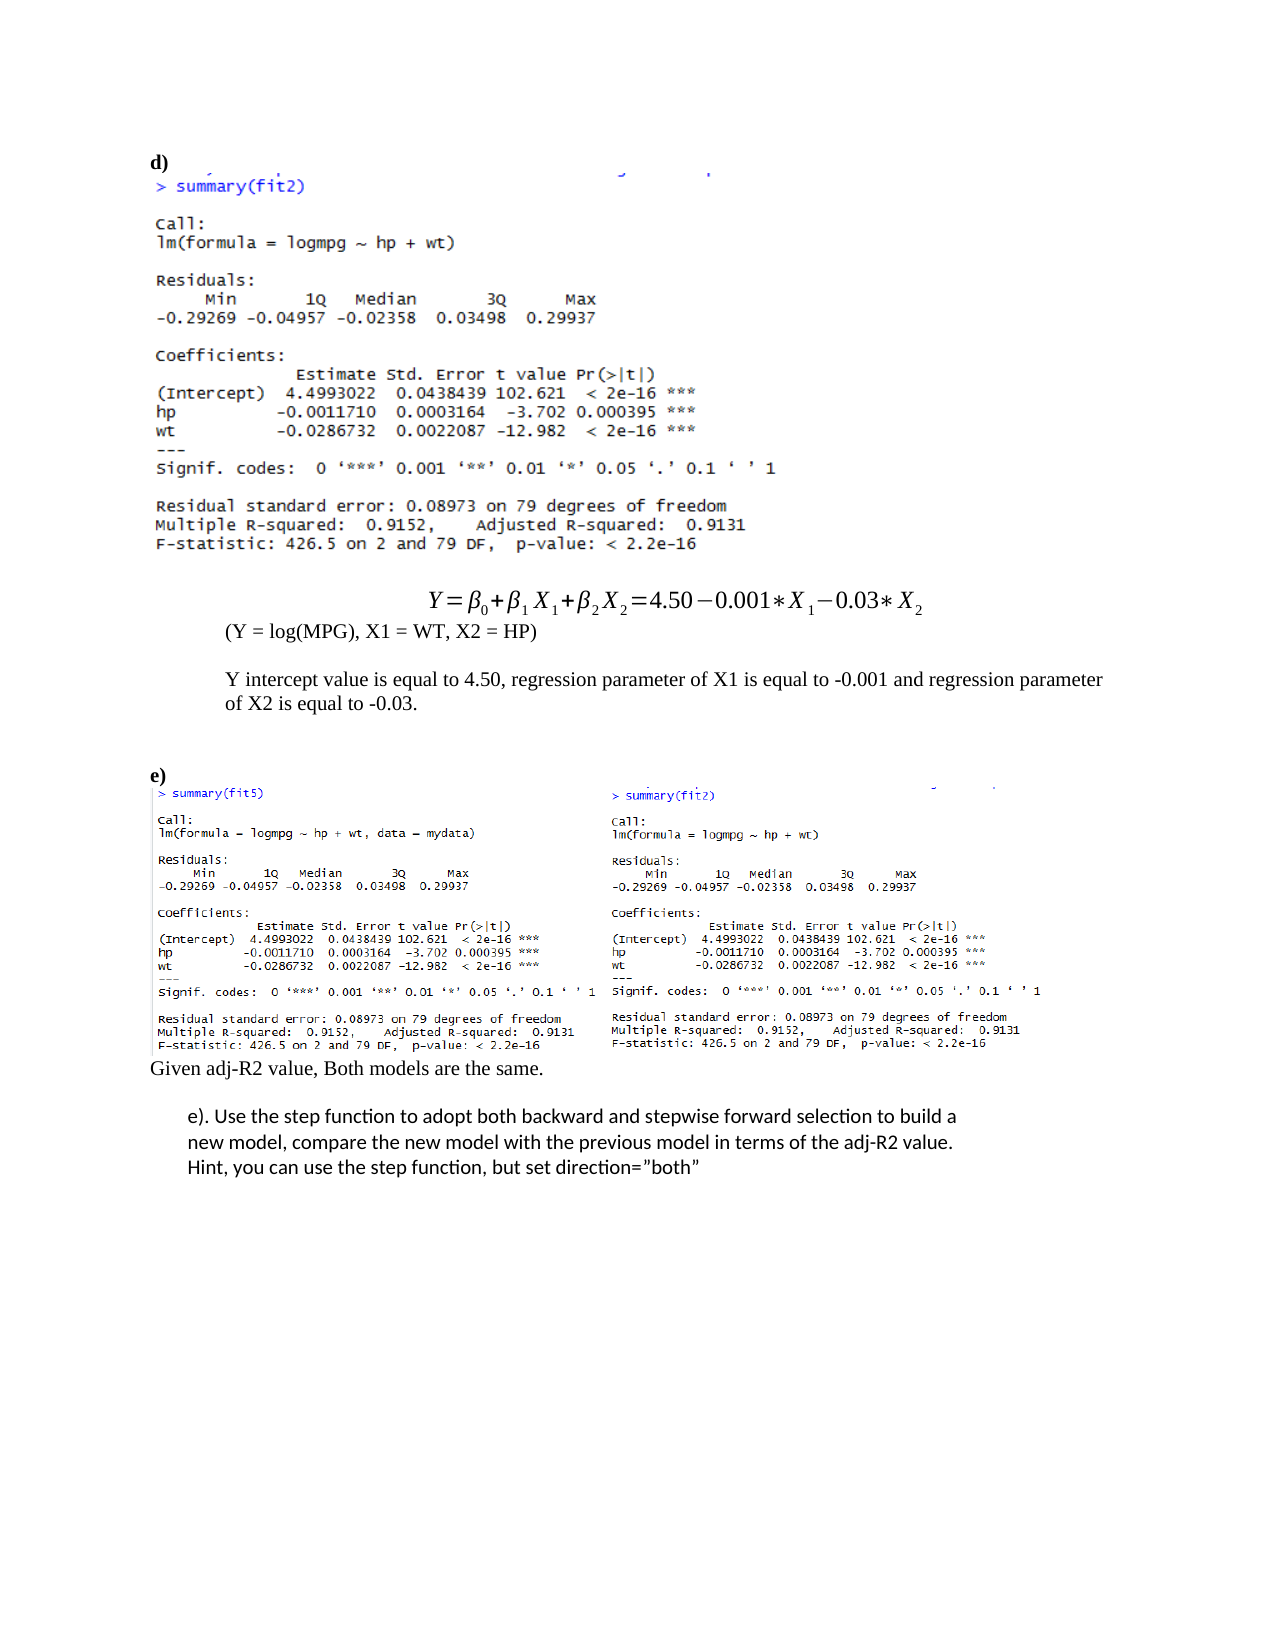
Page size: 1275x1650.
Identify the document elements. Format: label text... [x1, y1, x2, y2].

text (Y = log(MPG), X1 = WT, X2 = HP) [225, 618, 1125, 643]
text e) [150, 763, 1125, 787]
picture [150, 173, 829, 563]
text Given adj-R2 value, Both models are the same. [150, 1056, 1125, 1079]
picture [150, 787, 1077, 1056]
text e). Use the step function to adopt both backward and stepwise forward selection to build a new model, compare the new model with the previous model in terms of the adj-R2 value. Hint, you can use the step function, but set direction=”both” [150, 1104, 1125, 1180]
text d) [150, 150, 1125, 174]
text Y intercept value is equal to 4.50, regression parameter of X1 is equal to -0.001 and regression parameter of X2 is equal to -0.03. [225, 667, 1125, 715]
